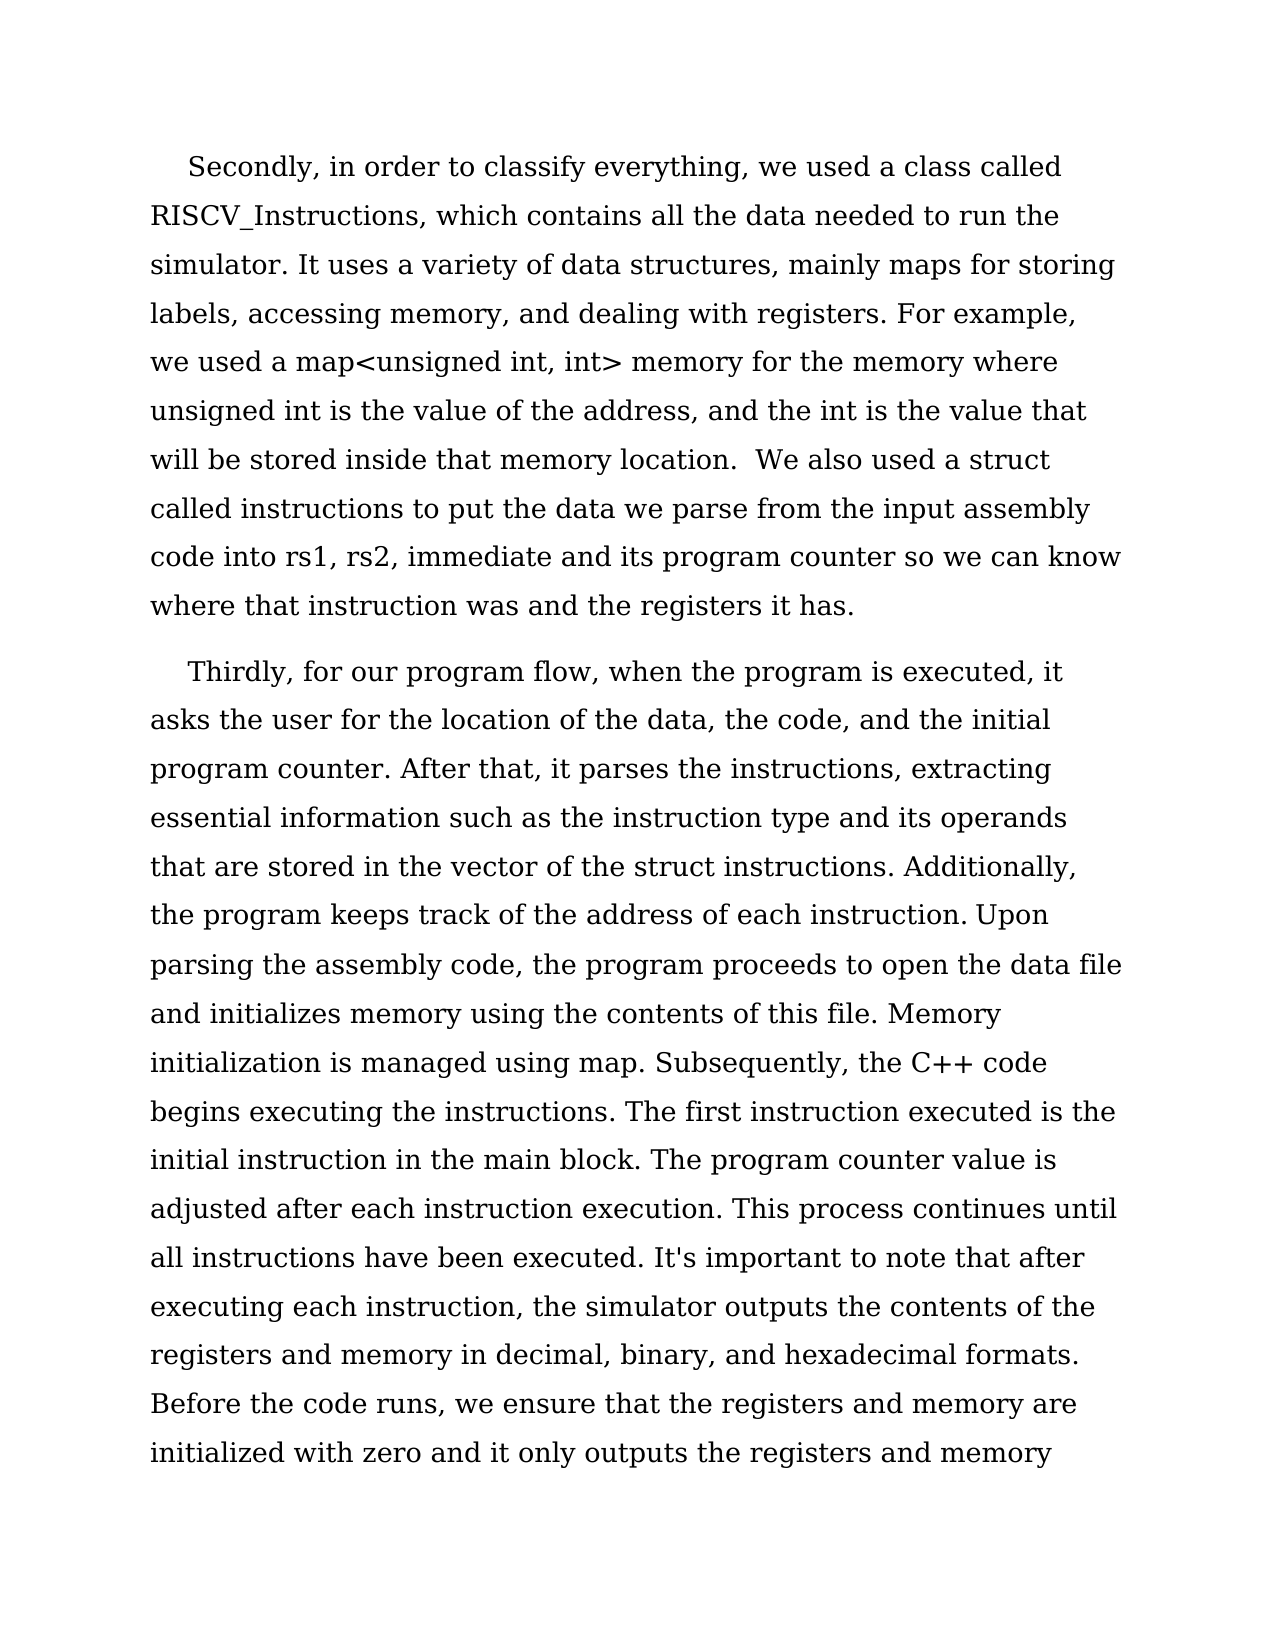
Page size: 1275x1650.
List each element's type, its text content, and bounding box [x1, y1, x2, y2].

text Secondly, in order to classify everything, we used a class called RISCV_Instructions, which contains all the data needed to run the simulator. It uses a variety of data structures, mainly maps for storing labels, accessing memory, and dealing with registers. For example, we used a map<unsigned int, int> memory for the memory where unsigned int is the value of the address, and the int is the value that will be stored inside that memory location. We also used a struct called instructions to put the data we parse from the input assembly code into rs1, rs2, immediate and its program counter so we can know where that instruction was and the registers it has. [150, 150, 1125, 621]
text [150, 654, 1125, 1468]
